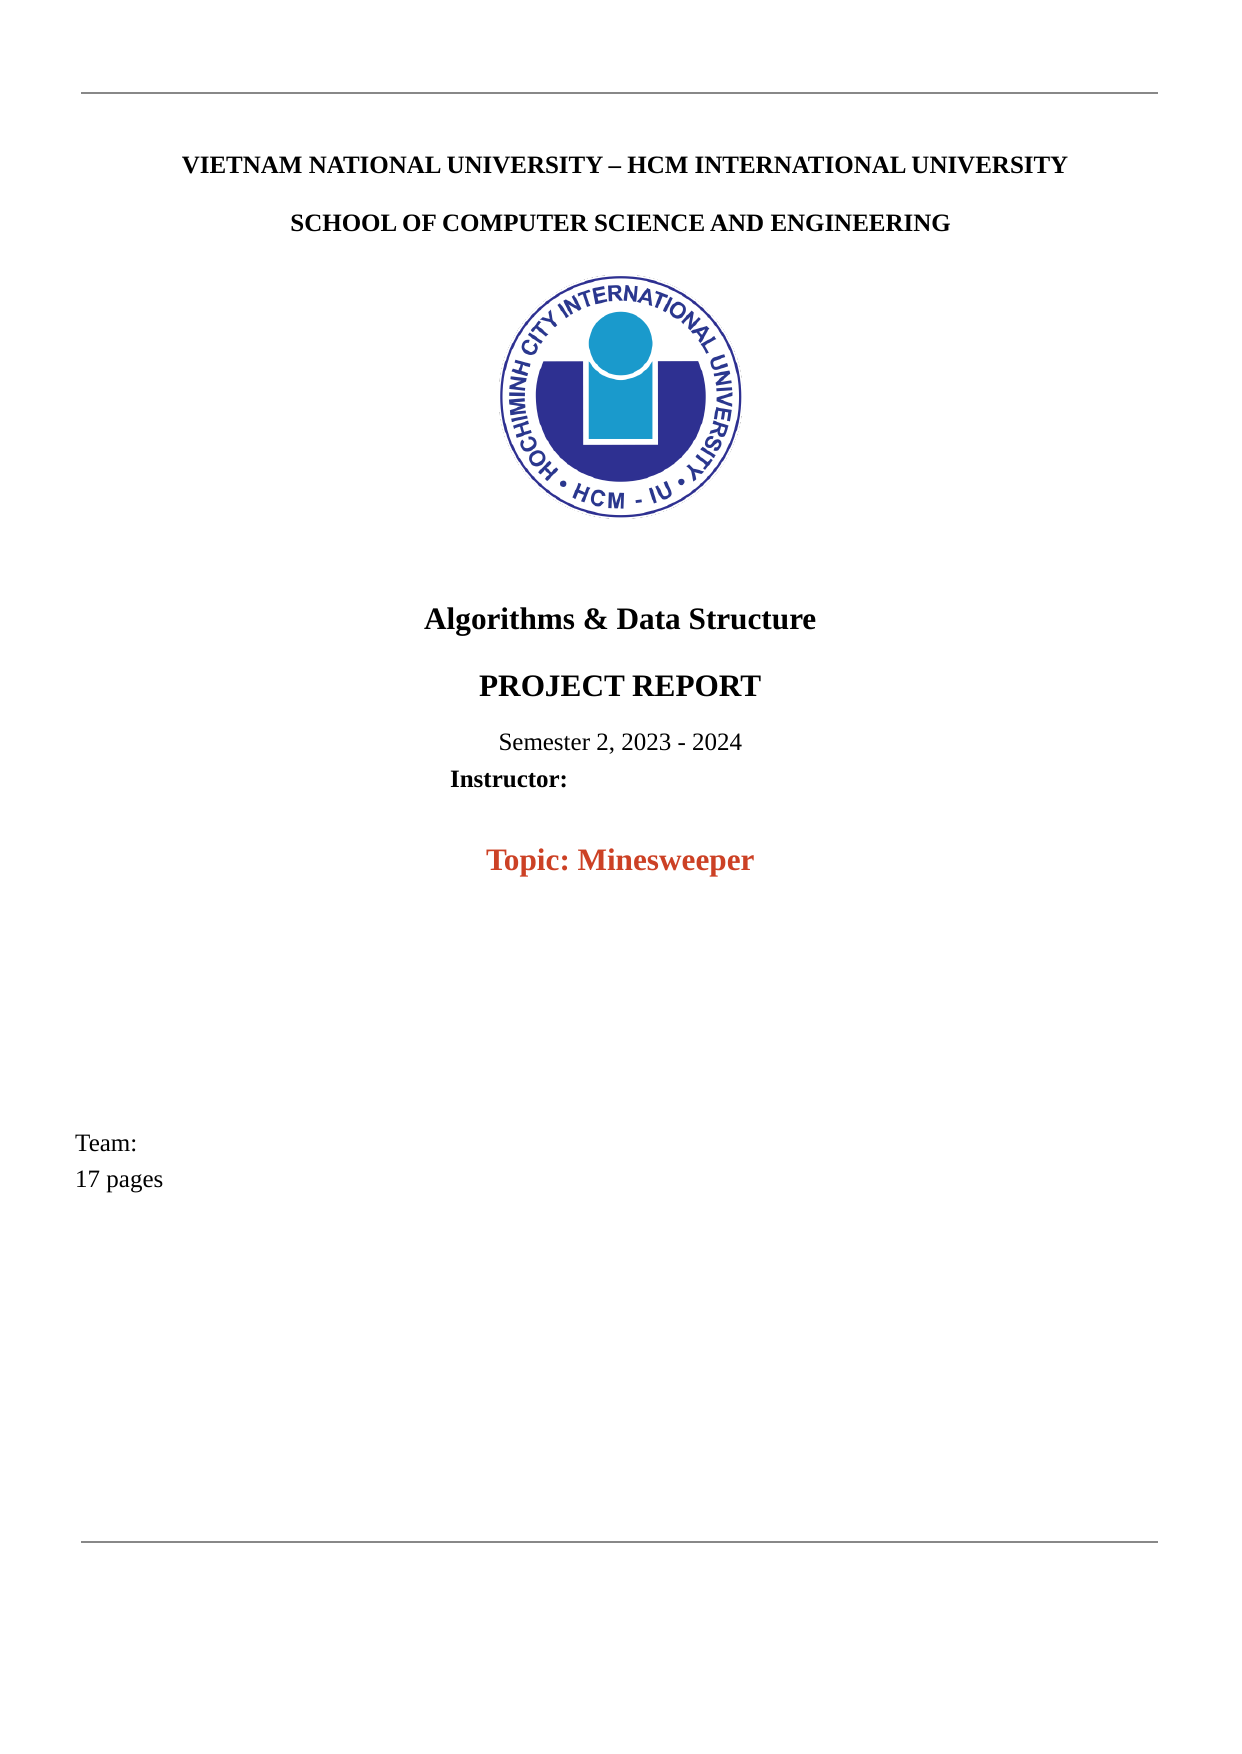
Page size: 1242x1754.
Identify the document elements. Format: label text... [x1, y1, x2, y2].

text VIETNAM NATIONAL UNIVERSITY – HCM INTERNATIONAL UNIVERSITY [75, 150, 1068, 179]
text PROJECT REPORT [75, 667, 1165, 703]
text 17 pages [75, 1164, 1165, 1193]
text Instructor: [428, 764, 1165, 793]
text Algorithms & Data Structure [75, 601, 1165, 636]
text Team: [75, 1128, 1165, 1156]
picture [498, 274, 743, 519]
text SCHOOL OF COMPUTER SCIENCE AND ENGINEERING [290, 208, 1165, 237]
subtitle Topic: Minesweeper [75, 841, 1165, 877]
text Semester 2, 2023 - 2024 [225, 727, 1015, 756]
